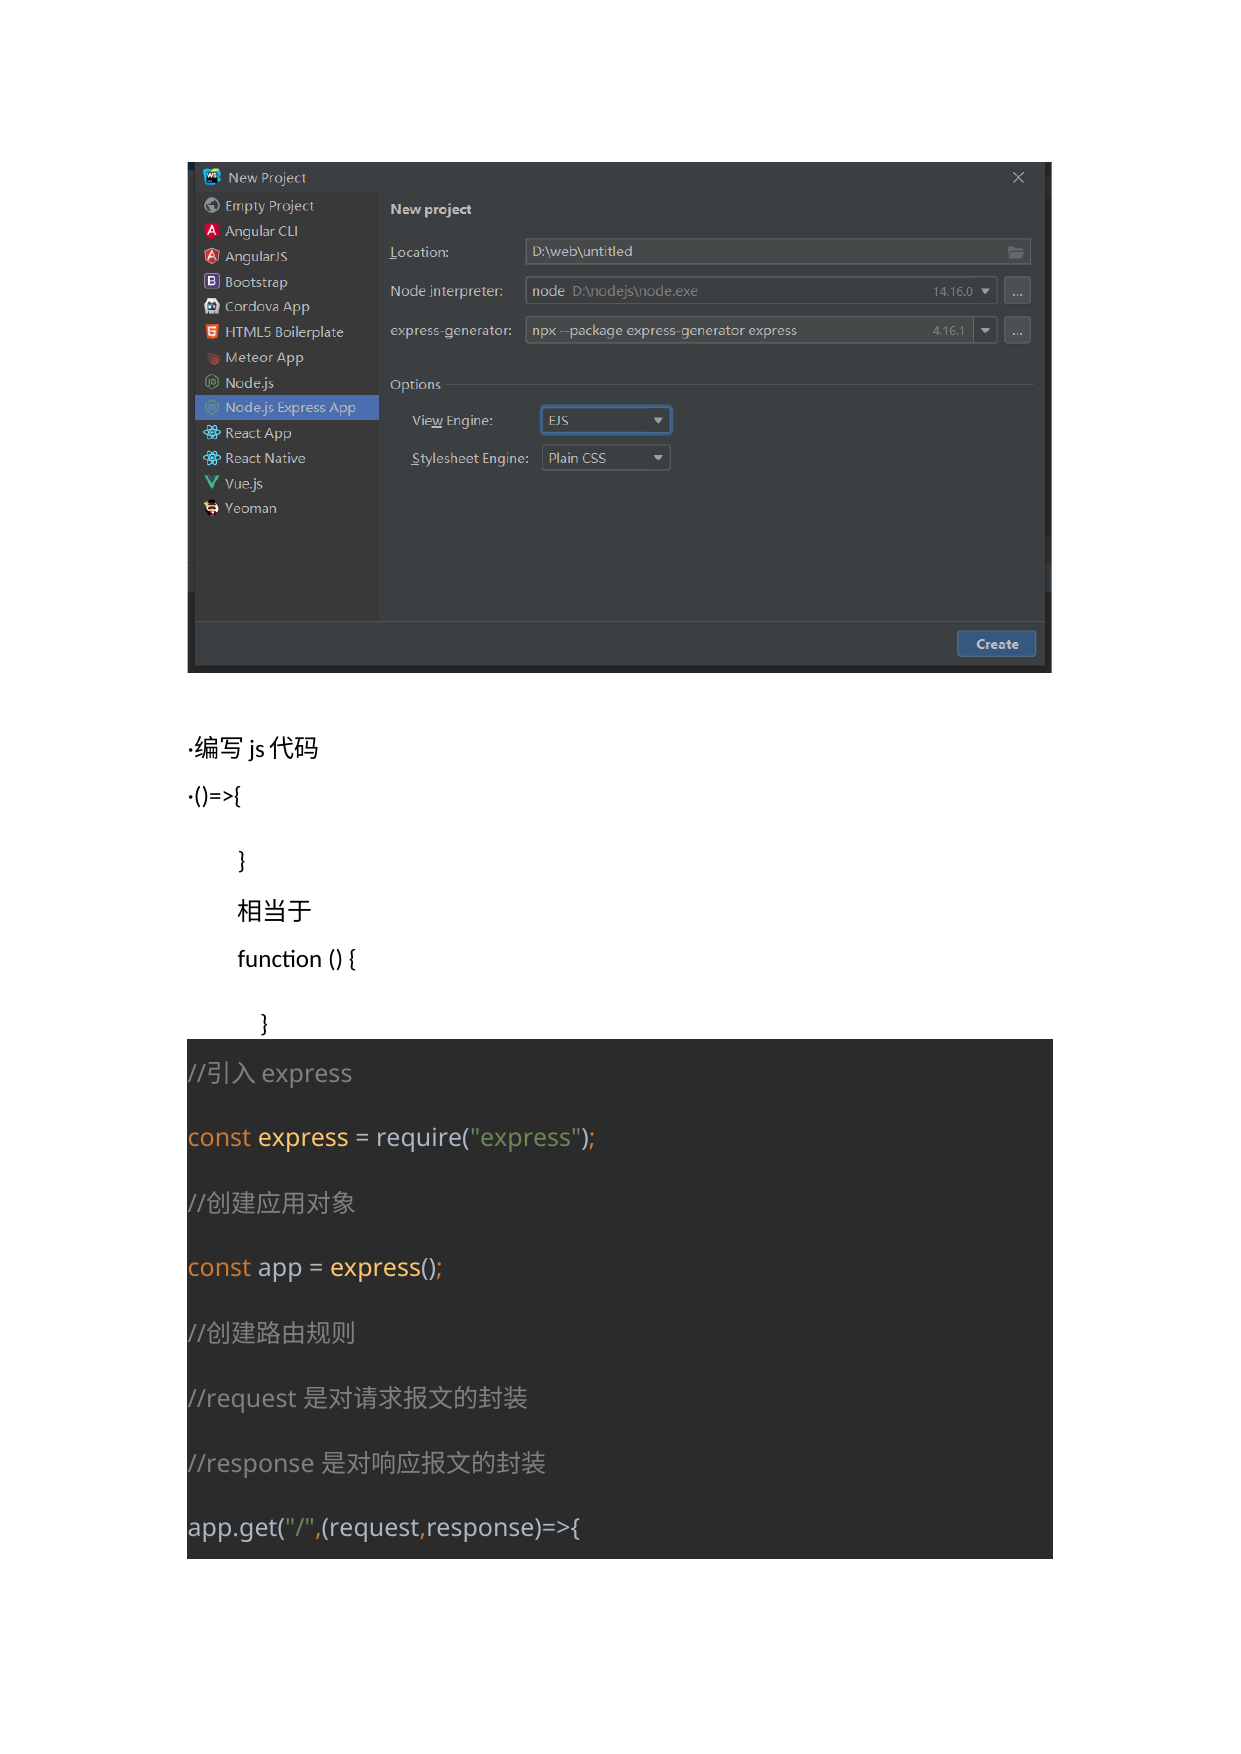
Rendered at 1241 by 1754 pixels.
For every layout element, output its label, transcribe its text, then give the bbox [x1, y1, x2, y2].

picture [187, 162, 1052, 673]
text ·编写js代码 [187, 714, 1053, 779]
text ·()=>{ [187, 779, 1053, 812]
text } [187, 844, 1053, 877]
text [187, 1039, 1053, 1559]
text } [187, 1007, 1053, 1039]
text function () { [187, 942, 1053, 974]
text 相当于 [187, 877, 1053, 942]
